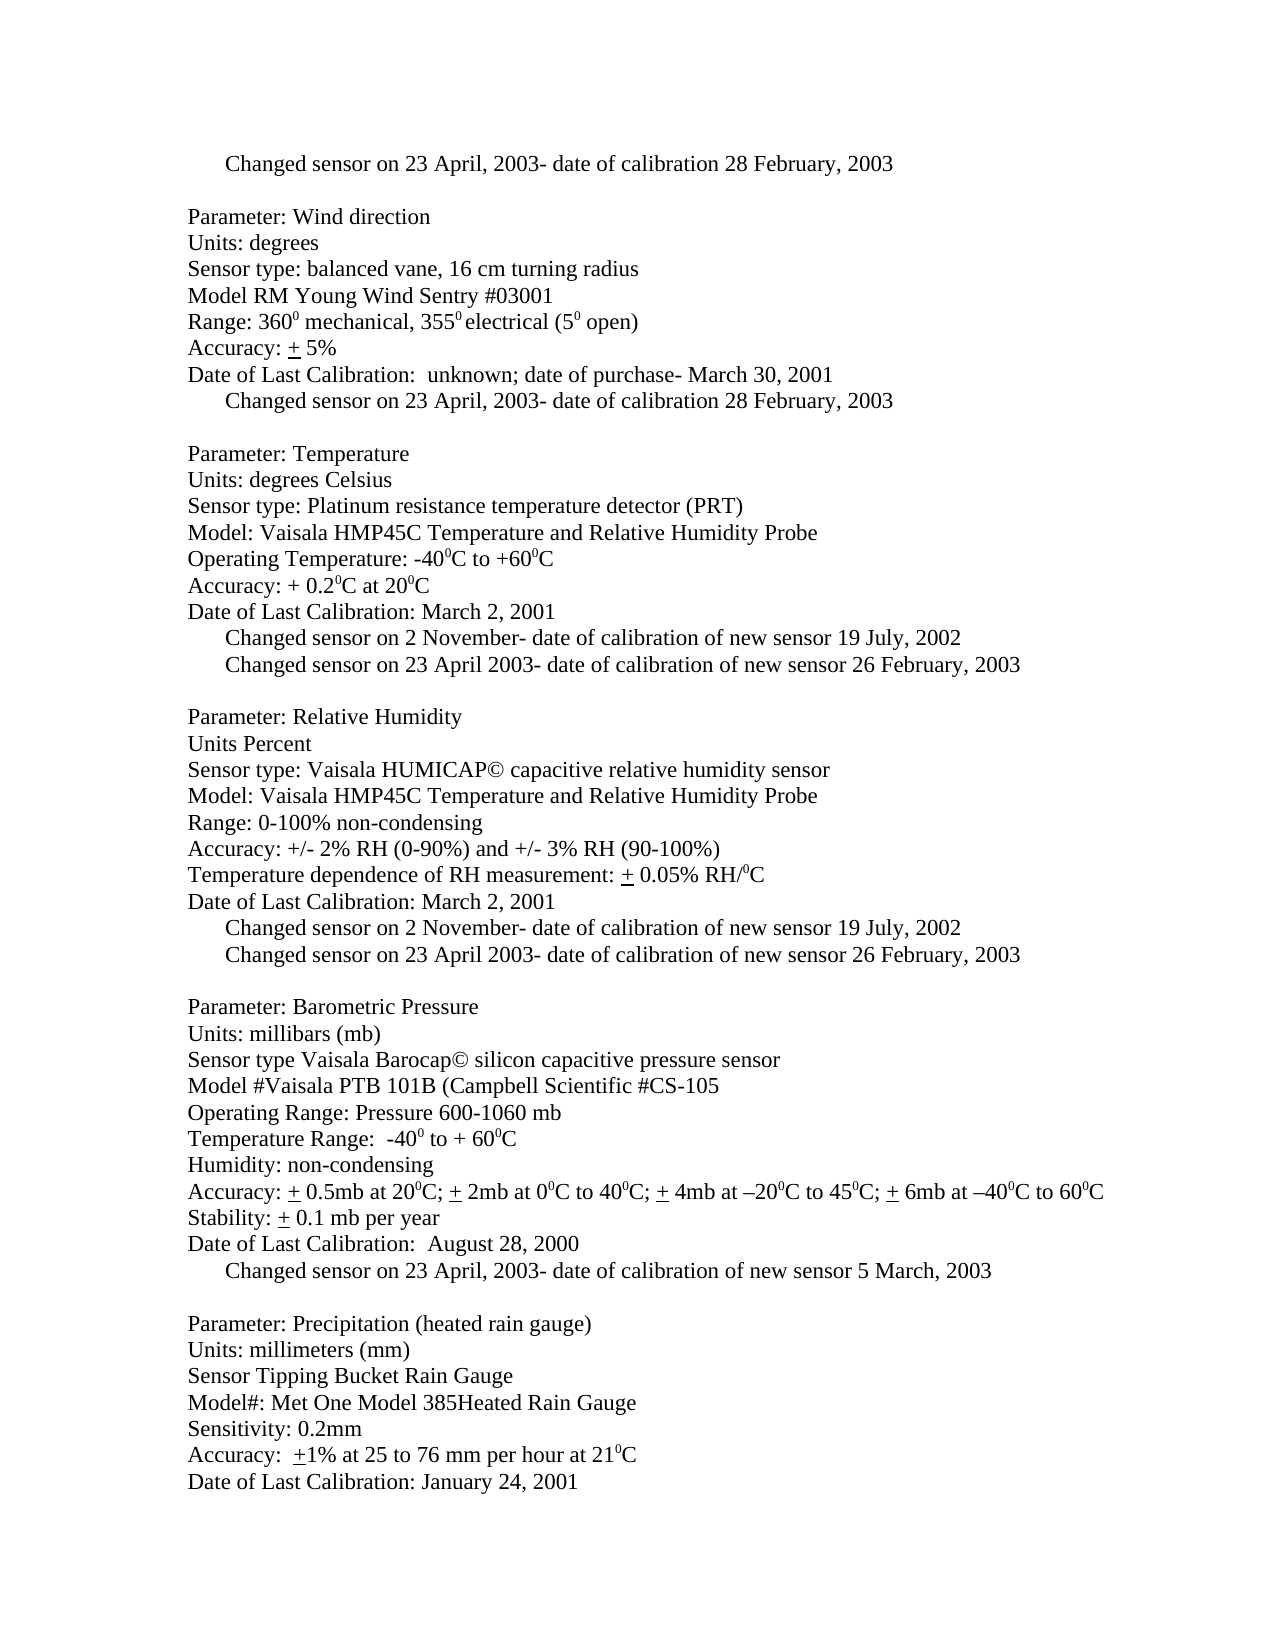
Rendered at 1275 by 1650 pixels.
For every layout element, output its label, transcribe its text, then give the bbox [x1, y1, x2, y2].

text Accuracy: + 0.20C at 200C [187, 572, 1125, 598]
text Accuracy: + 0.5mb at 200C; + 2mb at 00C to 400C; + 4mb at –200C to 450C; + 6mb at –400C to 600C [187, 1178, 1125, 1204]
text Units: degrees Celsius [187, 466, 1125, 493]
text Model: Vaisala HMP45C Temperature and Relative Humidity Probe [187, 519, 1125, 545]
text Parameter: Temperature [187, 440, 1125, 466]
text Changed sensor on 2 November- date of calibration of new sensor [187, 914, 1125, 941]
text Units Percent [187, 730, 1125, 756]
text Date of Last Calibration: [187, 598, 1125, 624]
text : -400 to + 600C [187, 1125, 1125, 1151]
text Sensor type: balanced vane, 16 cm turning radius [187, 255, 1125, 282]
text Parameter: Wind direction [187, 203, 1125, 229]
text Stability: + 0.1 mb per year [187, 1204, 1125, 1231]
text Date of Last Calibration: [187, 888, 1125, 914]
text Date of Last Calibration: [187, 1468, 1125, 1494]
text Parameter: Relative Humidity [187, 703, 1125, 730]
text Changed sensor on 23 April, 2003- date of calibration of new sensor [187, 1257, 1125, 1283]
text Units: millibars (mb) [187, 1020, 1125, 1046]
text Model: Vaisala HMP45C Temperature and Relative Humidity Probe [187, 782, 1125, 809]
text Humidity: non-condensing [187, 1151, 1125, 1178]
text Range: 3600 mechanical, 3550 electrical (50 open) [187, 308, 1125, 334]
text Changed sensor on 23 April, 2003- date of calibration [187, 150, 1125, 176]
text Sensor type: Platinum resistance temperature detector (PRT) [187, 493, 1125, 519]
text Date of Last Calibration: unknown; date of purchase- [187, 361, 1125, 387]
text Accuracy: +1% at 25 to 76 mm per hour at 210C [187, 1441, 1125, 1468]
text Accuracy: +/- 2% RH (0-90%) and +/- 3% RH (90-100%) [187, 835, 1125, 862]
text Changed sensor on 23 April, 2003- date of calibration [187, 387, 1125, 413]
text Range: 0-100% non-condensing [187, 809, 1125, 835]
text Sensor type: Vaisala HUMICAP© capacitive relative humidity sensor [187, 756, 1125, 782]
text Temperature dependence of RH measurement: + 0.05% RH/0C [187, 862, 1125, 888]
text Changed sensor on 2 November- date of calibration of new sensor [187, 624, 1125, 651]
text Model #Vaisala PTB 101B ( Scientific #CS-105 [187, 1072, 1125, 1099]
text Accuracy: + 5% [187, 334, 1125, 361]
text Units: millimeters (mm) [187, 1336, 1125, 1362]
text Sensor type Vaisala Barocap© silicon capacitive pressure sensor [187, 1046, 1125, 1072]
text Model RM Young Wind Sentry #03001 [187, 282, 1125, 308]
text Model#: Met One Model 385Heated Rain Gauge [187, 1389, 1125, 1415]
text Date of Last Calibration: [187, 1231, 1125, 1257]
text Sensitivity: 0.2mm [187, 1415, 1125, 1441]
text Operating Temperature: -400C to +600C [187, 545, 1125, 572]
text Changed sensor on date of calibration of new sensor [187, 651, 1125, 677]
text Changed sensor on date of calibration of new sensor [187, 941, 1125, 967]
text Operating Range: Pressure 600-1060 mb [187, 1099, 1125, 1125]
text Parameter: Barometric Pressure [187, 993, 1125, 1020]
text Sensor Tipping Bucket Rain Gauge [187, 1362, 1125, 1389]
text Parameter: Precipitation (heated rain gauge) [187, 1309, 1125, 1336]
text Units: degrees [187, 229, 1125, 255]
